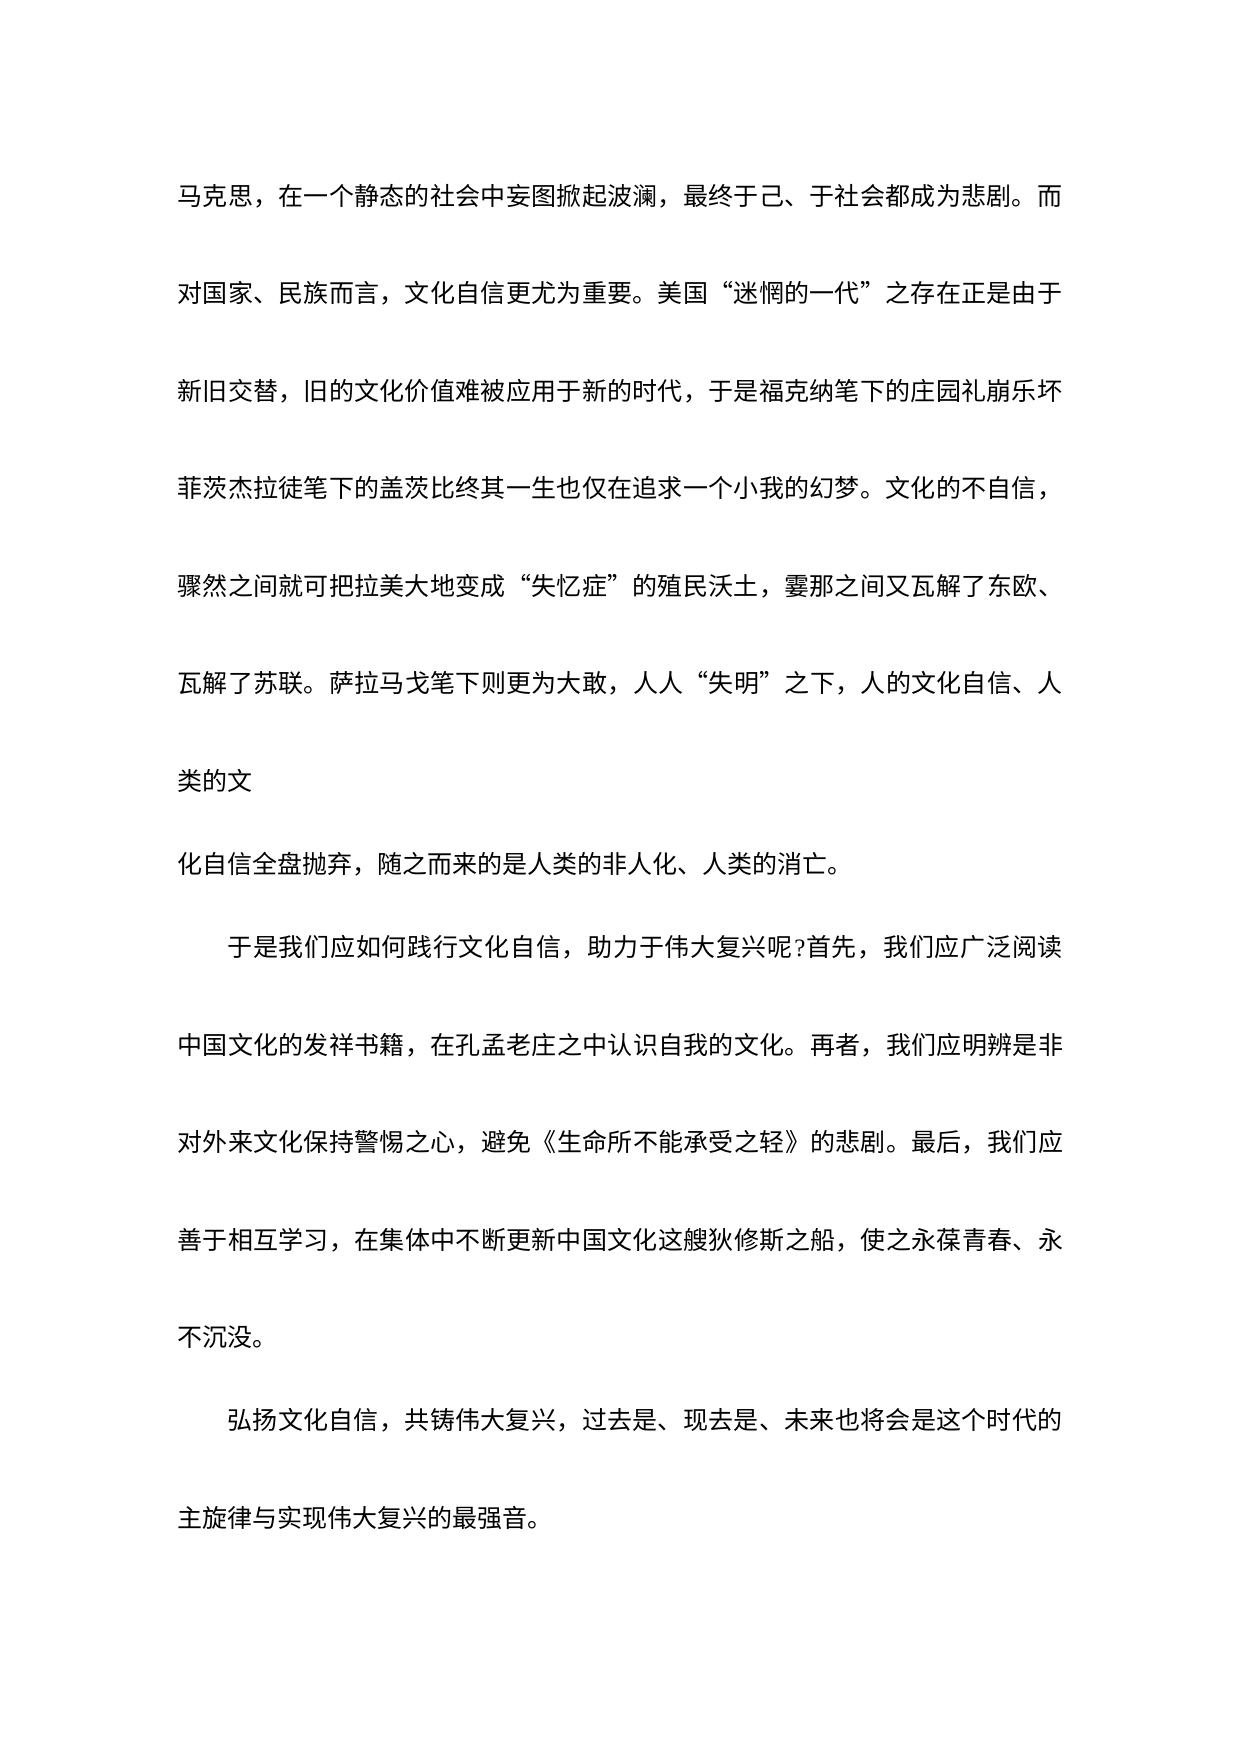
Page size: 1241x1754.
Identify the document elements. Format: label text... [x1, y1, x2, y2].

text 弘扬文化自信，共铸伟大复兴，过去是、现去是、未来也将会是这个时代的主旋律与实现伟大复兴的最强音。 [177, 1386, 1063, 1549]
text 于是我们应如何践行文化自信，助力于伟大复兴呢?首先，我们应广泛阅读中国文化的发祥书籍，在孔孟老庄之中认识自我的文化。再者，我们应明辨是非，对外来文化保持警惕之心，避免《生命所不能承受之轻》的悲剧。最后，我们应善于相互学习，在集体中不断更新中国文化这艘狄修斯之船，使之永葆青春、永不沉没。 [177, 913, 1063, 1368]
text 化自信全盘抛弃，随之而来的是人类的非人化、人类的消亡。 [177, 830, 1063, 895]
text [177, 162, 1063, 812]
